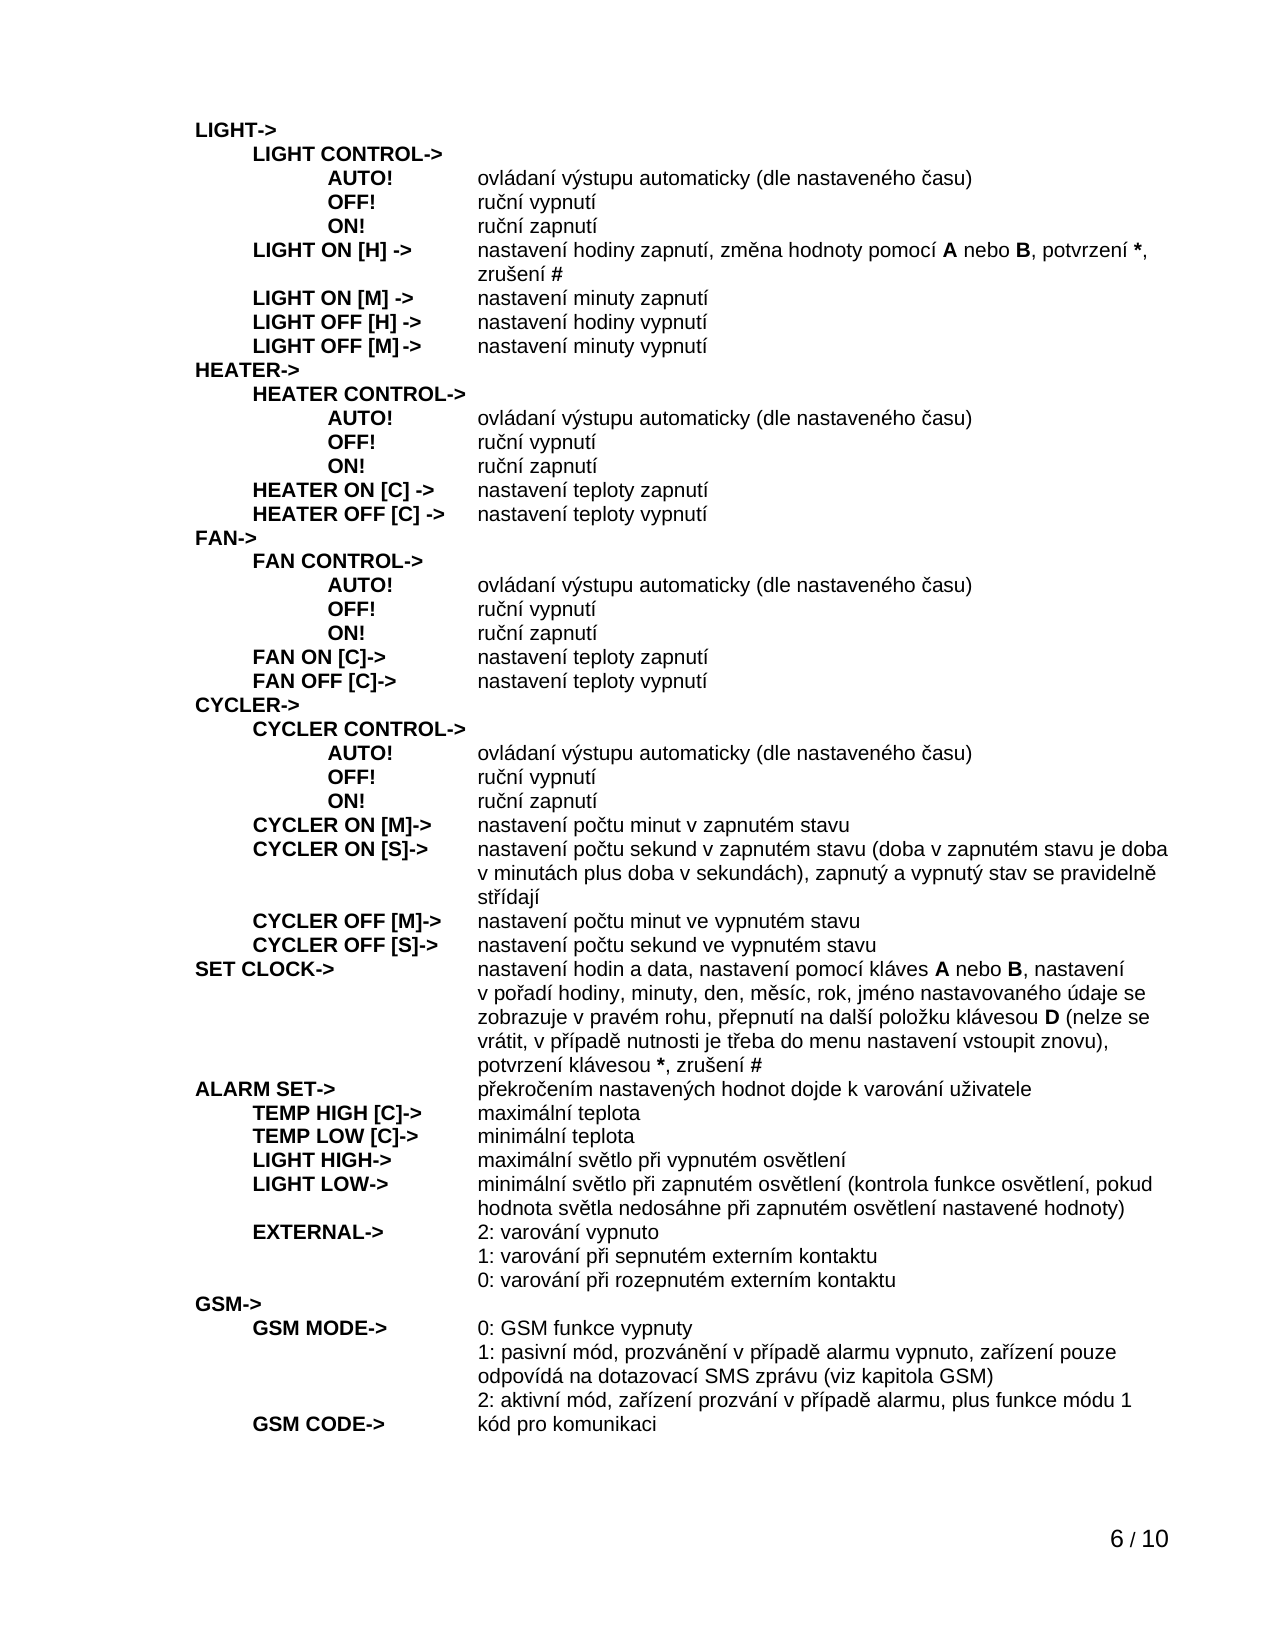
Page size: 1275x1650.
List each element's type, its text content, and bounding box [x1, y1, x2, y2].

text 1: varování při sepnutém externím kontaktu [420, 1244, 1169, 1268]
text AUTO! ovládaní výstupu automaticky (dle nastaveného času) [195, 573, 1169, 597]
text CYCLER OFF [S]-> nastavení počtu sekund ve vypnutém stavu [195, 933, 1169, 957]
text FAN ON [C]-> nastavení teploty zapnutí [195, 645, 1169, 669]
text CYCLER CONTROL-> [195, 717, 1169, 741]
text FAN CONTROL-> [195, 549, 1169, 573]
text ON! ruční zapnutí [195, 789, 1169, 813]
text ALARM SET-> překročením nastavených hodnot dojde k varování uživatele [195, 1076, 1169, 1100]
text CYCLER OFF [M]-> nastavení počtu minut ve vypnutém stavu [195, 909, 1169, 933]
text HEATER-> [195, 358, 1169, 382]
text ON! ruční zapnutí [195, 621, 1169, 645]
text GSM CODE-> kód pro komunikaci [195, 1412, 1169, 1436]
text EXTERNAL-> 2: varování vypnuto [195, 1220, 1169, 1244]
text AUTO! ovládaní výstupu automaticky (dle nastaveného času) [195, 741, 1169, 765]
text CYCLER ON [M]-> nastavení počtu minut v zapnutém stavu [253, 813, 1169, 837]
text GSM-> [195, 1292, 1169, 1316]
text LIGHT ON [M] -> nastavení minuty zapnutí [195, 286, 1169, 310]
text ON! ruční zapnutí [195, 453, 1169, 477]
text AUTO! ovládaní výstupu automaticky (dle nastaveného času) [195, 406, 1169, 429]
text FAN-> [195, 525, 1169, 549]
text LIGHT-> [195, 118, 1169, 142]
text CYCLER-> [195, 693, 1169, 717]
text 0: varování při rozepnutém externím kontaktu [420, 1268, 1169, 1292]
text OFF! ruční vypnutí [195, 597, 1169, 621]
text TEMP HIGH [C]-> maximální teplota [195, 1100, 1169, 1124]
text OFF! ruční vypnutí [195, 765, 1169, 789]
text HEATER ON [C] -> nastavení teploty zapnutí [195, 477, 1169, 501]
text GSM MODE-> 0: GSM funkce vypnuty [195, 1316, 1169, 1340]
text LIGHT CONTROL-> [195, 142, 1169, 166]
text ON! ruční zapnutí [195, 214, 1169, 238]
text LIGHT LOW-> minimální světlo při zapnutém osvětlení (kontrola funkce osvětlení, pokud hodnota světla nedosáhne při zapnutém osvětlení nastavené hodnoty) [252, 1172, 1169, 1220]
text 1: pasivní mód, prozvánění v případě alarmu vypnuto, zařízení pouze odpovídá na dotazovací SMS zprávu (viz kapitola GSM) [478, 1340, 1169, 1388]
text LIGHT HIGH-> maximální světlo při vypnutém osvětlení [195, 1148, 1169, 1172]
text HEATER OFF [C] -> nastavení teploty vypnutí [195, 501, 1169, 525]
text LIGHT OFF [H] -> nastavení hodiny vypnutí [195, 310, 1169, 334]
text LIGHT OFF [M] -> nastavení minuty vypnutí [195, 334, 1169, 358]
text FAN OFF [C]-> nastavení teploty vypnutí [195, 669, 1169, 693]
text AUTO! ovládaní výstupu automaticky (dle nastaveného času) [195, 166, 1169, 190]
text LIGHT ON [H] -> nastavení hodiny zapnutí, změna hodnoty pomocí A nebo B, potvrzení *, zrušení # [253, 238, 1169, 286]
text HEATER CONTROL-> [195, 382, 1169, 406]
text SET CLOCK-> nastavení hodin a data, nastavení pomocí kláves A nebo B, nastavení v pořadí hodiny, minuty, den, měsíc, rok, jméno nastavovaného údaje se zobrazuje v pravém rohu, přepnutí na další položku klávesou D (nelze se vrátit, v případě nutnosti je třeba do menu nastavení vstoupit znovu), potvrzení klávesou *, zrušení # [195, 957, 1169, 1076]
text OFF! ruční vypnutí [195, 429, 1169, 453]
text 2: aktivní mód, zařízení prozvání v případě alarmu, plus funkce módu 1 [420, 1388, 1169, 1412]
text CYCLER ON [S]-> nastavení počtu sekund v zapnutém stavu (doba v zapnutém stavu je doba v minutách plus doba v sekundách), zapnutý a vypnutý stav se pravidelně střídají [253, 837, 1169, 909]
text TEMP LOW [C]-> minimální teplota [195, 1124, 1169, 1148]
text OFF! ruční vypnutí [195, 190, 1169, 214]
